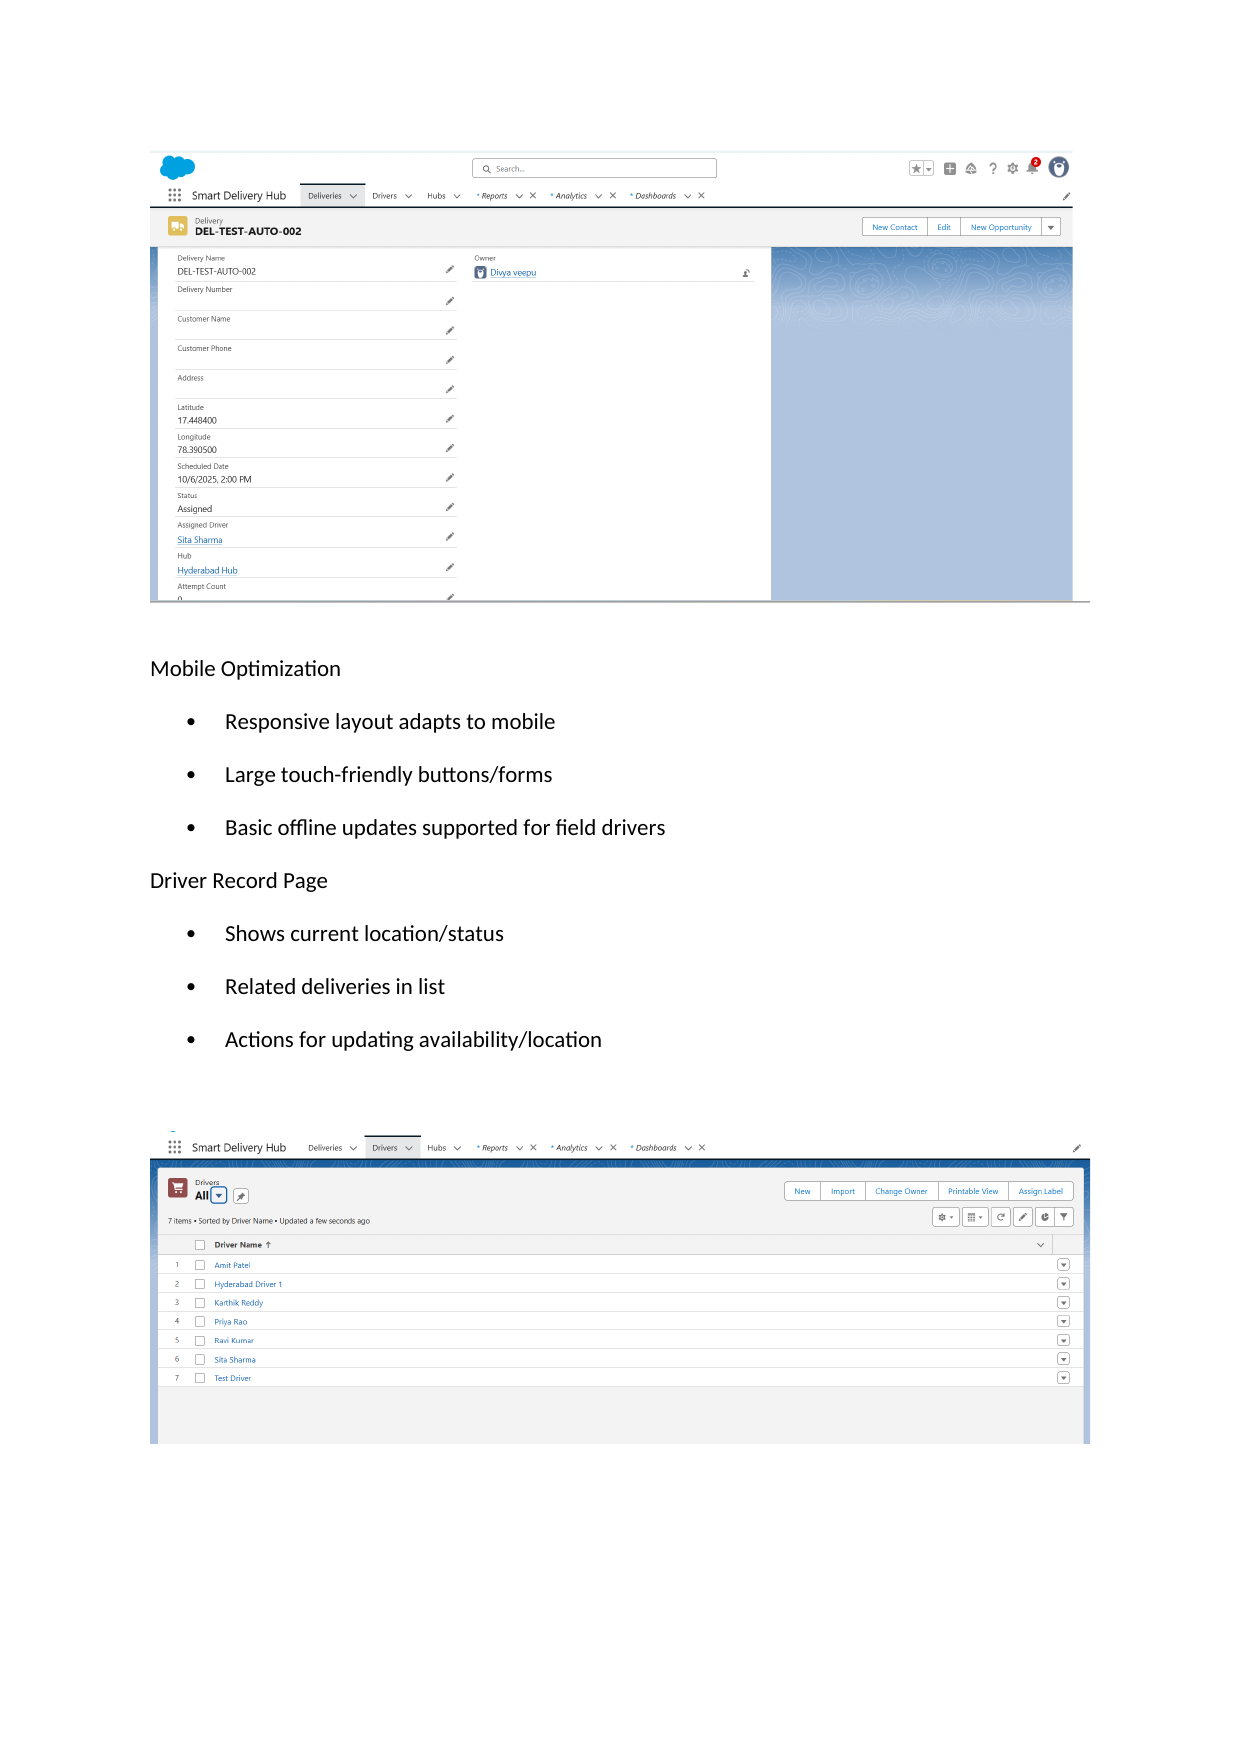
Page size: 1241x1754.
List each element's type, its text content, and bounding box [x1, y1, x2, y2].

list Responsive layout adapts to mobile [187, 707, 1090, 735]
text Driver Record Page [150, 866, 1090, 894]
list Actions for updating availability/location [187, 1025, 1090, 1053]
list Basic offline updates supported for field drivers [187, 813, 1090, 841]
text Mobile Optimization [150, 654, 1090, 682]
list Related deliveries in list [187, 972, 1090, 1000]
list Large touch-friendly buttons/forms [187, 760, 1090, 788]
picture [150, 1131, 1091, 1444]
picture [150, 150, 1073, 601]
list Shows current location/status [187, 919, 1090, 947]
